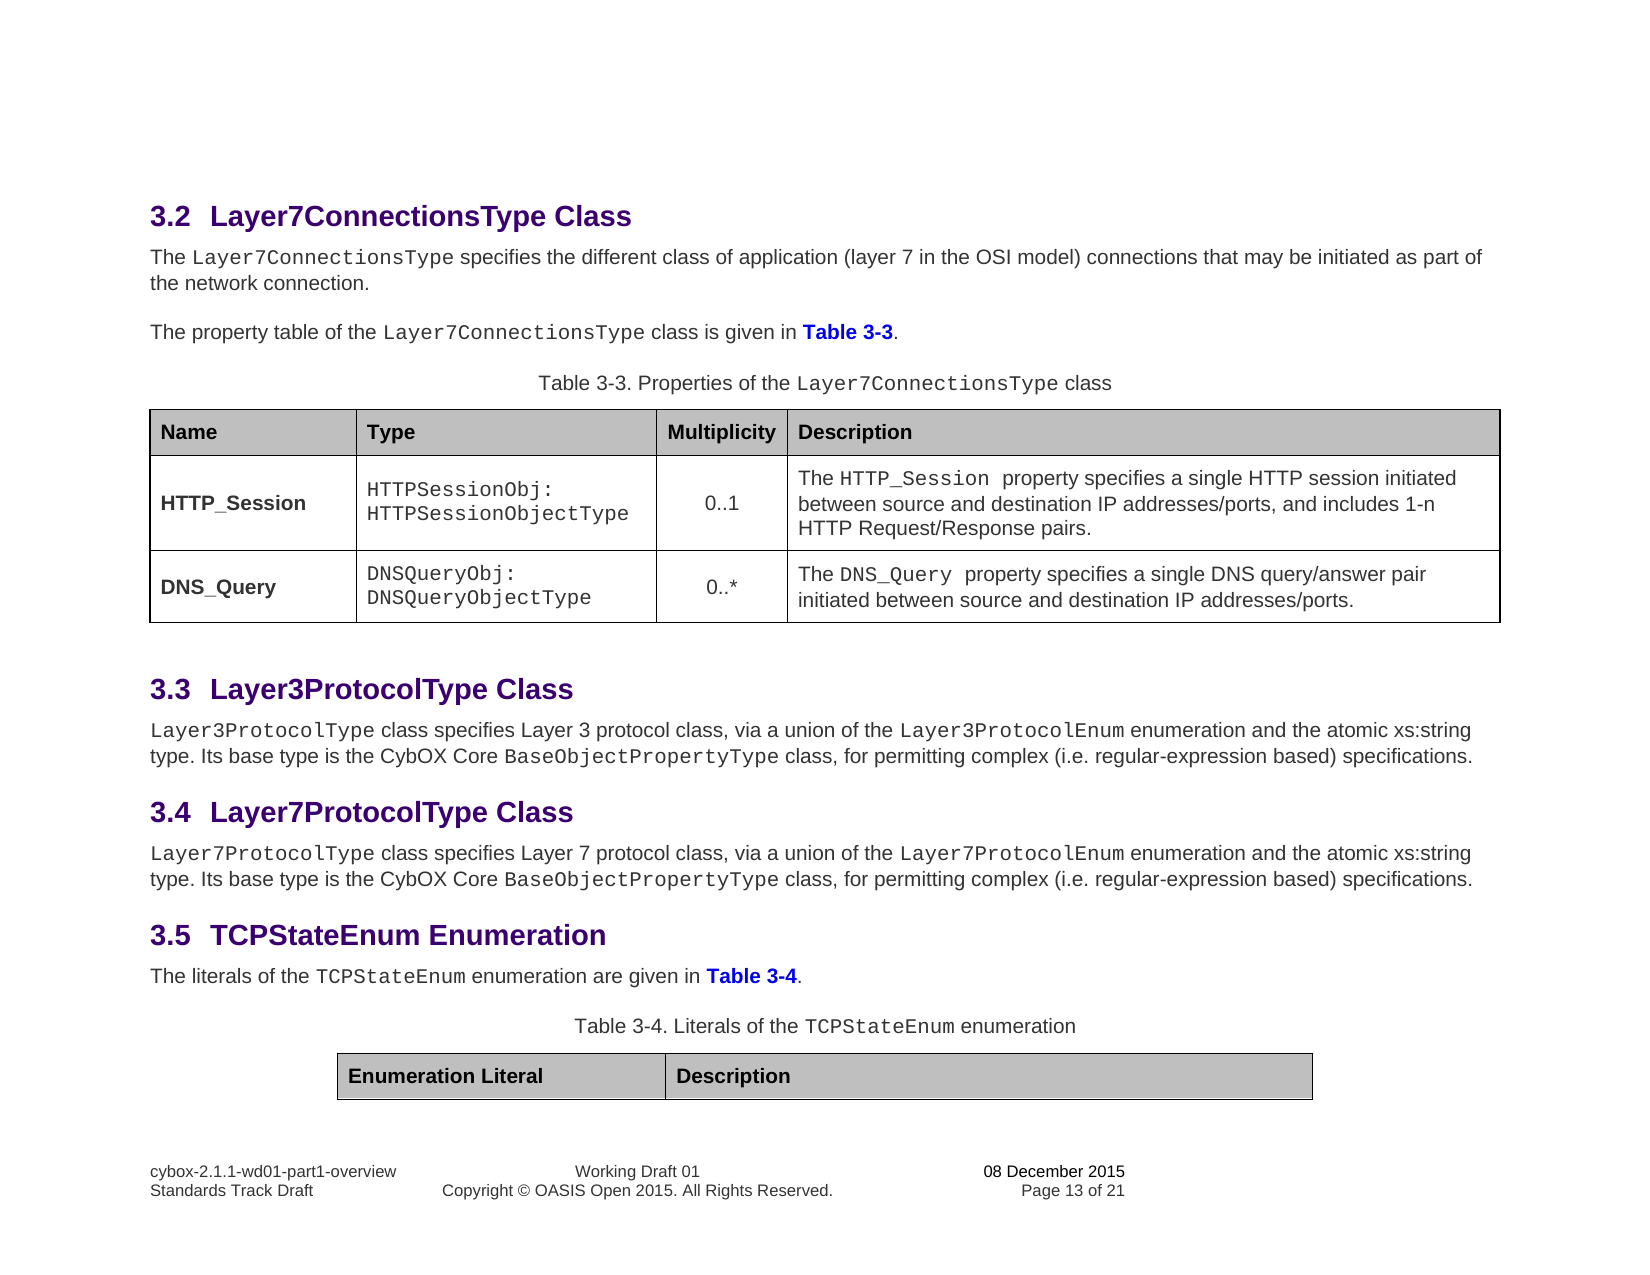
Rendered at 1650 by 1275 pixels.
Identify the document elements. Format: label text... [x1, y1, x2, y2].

table_header Type [357, 410, 656, 455]
text Layer7ProtocolType class specifies Layer 7 protocol class, via a union of the Layer7ProtocolEnum enumeration and the atomic xs:string type. Its base type is the CybOX Core BaseObjectPropertyType class, for permitting complex (i.e. regular-expression based) specifications. [150, 841, 1500, 892]
table_cell HTTPSessionObj: HTTPSessionObjectType [357, 456, 656, 550]
table_header Description [788, 410, 1499, 455]
table_cell The DNS_Query property specifies a single DNS query/answer pair initiated between source and destination IP addresses/ports. [788, 551, 1499, 622]
text The Layer7ConnectionsType specifies the different class of application (layer 7 in the OSI model) connections that may be initiated as part of the network connection. [150, 245, 1500, 295]
table_header Name [151, 410, 356, 455]
text Layer3ProtocolType class specifies Layer 3 protocol class, via a union of the Layer3ProtocolEnum enumeration and the atomic xs:string type. Its base type is the CybOX Core BaseObjectPropertyType class, for permitting complex (i.e. regular-expression based) specifications. [150, 718, 1500, 770]
table_cell HTTP_Session [151, 456, 356, 550]
subtitle Layer3ProtocolType Class [150, 672, 1500, 706]
subtitle Layer7ProtocolType Class [150, 795, 1500, 828]
table_header Multiplicity [657, 410, 787, 455]
table_header Enumeration Literal [338, 1054, 665, 1098]
table_cell The HTTP_Session property specifies a single HTTP session initiated between source and destination IP addresses/ports, and includes 1-n HTTP Request/Response pairs. [788, 456, 1499, 550]
subtitle TCPStateEnum Enumeration [150, 917, 1500, 951]
table_cell DNS_Query [151, 551, 356, 622]
table_cell DNSQueryObj: DNSQueryObjectType [357, 551, 656, 622]
table_cell 0..1 [657, 456, 787, 550]
subtitle Layer7ConnectionsType Class [150, 199, 1500, 232]
table_cell 0..* [657, 551, 787, 622]
table_header Description [666, 1054, 1312, 1098]
